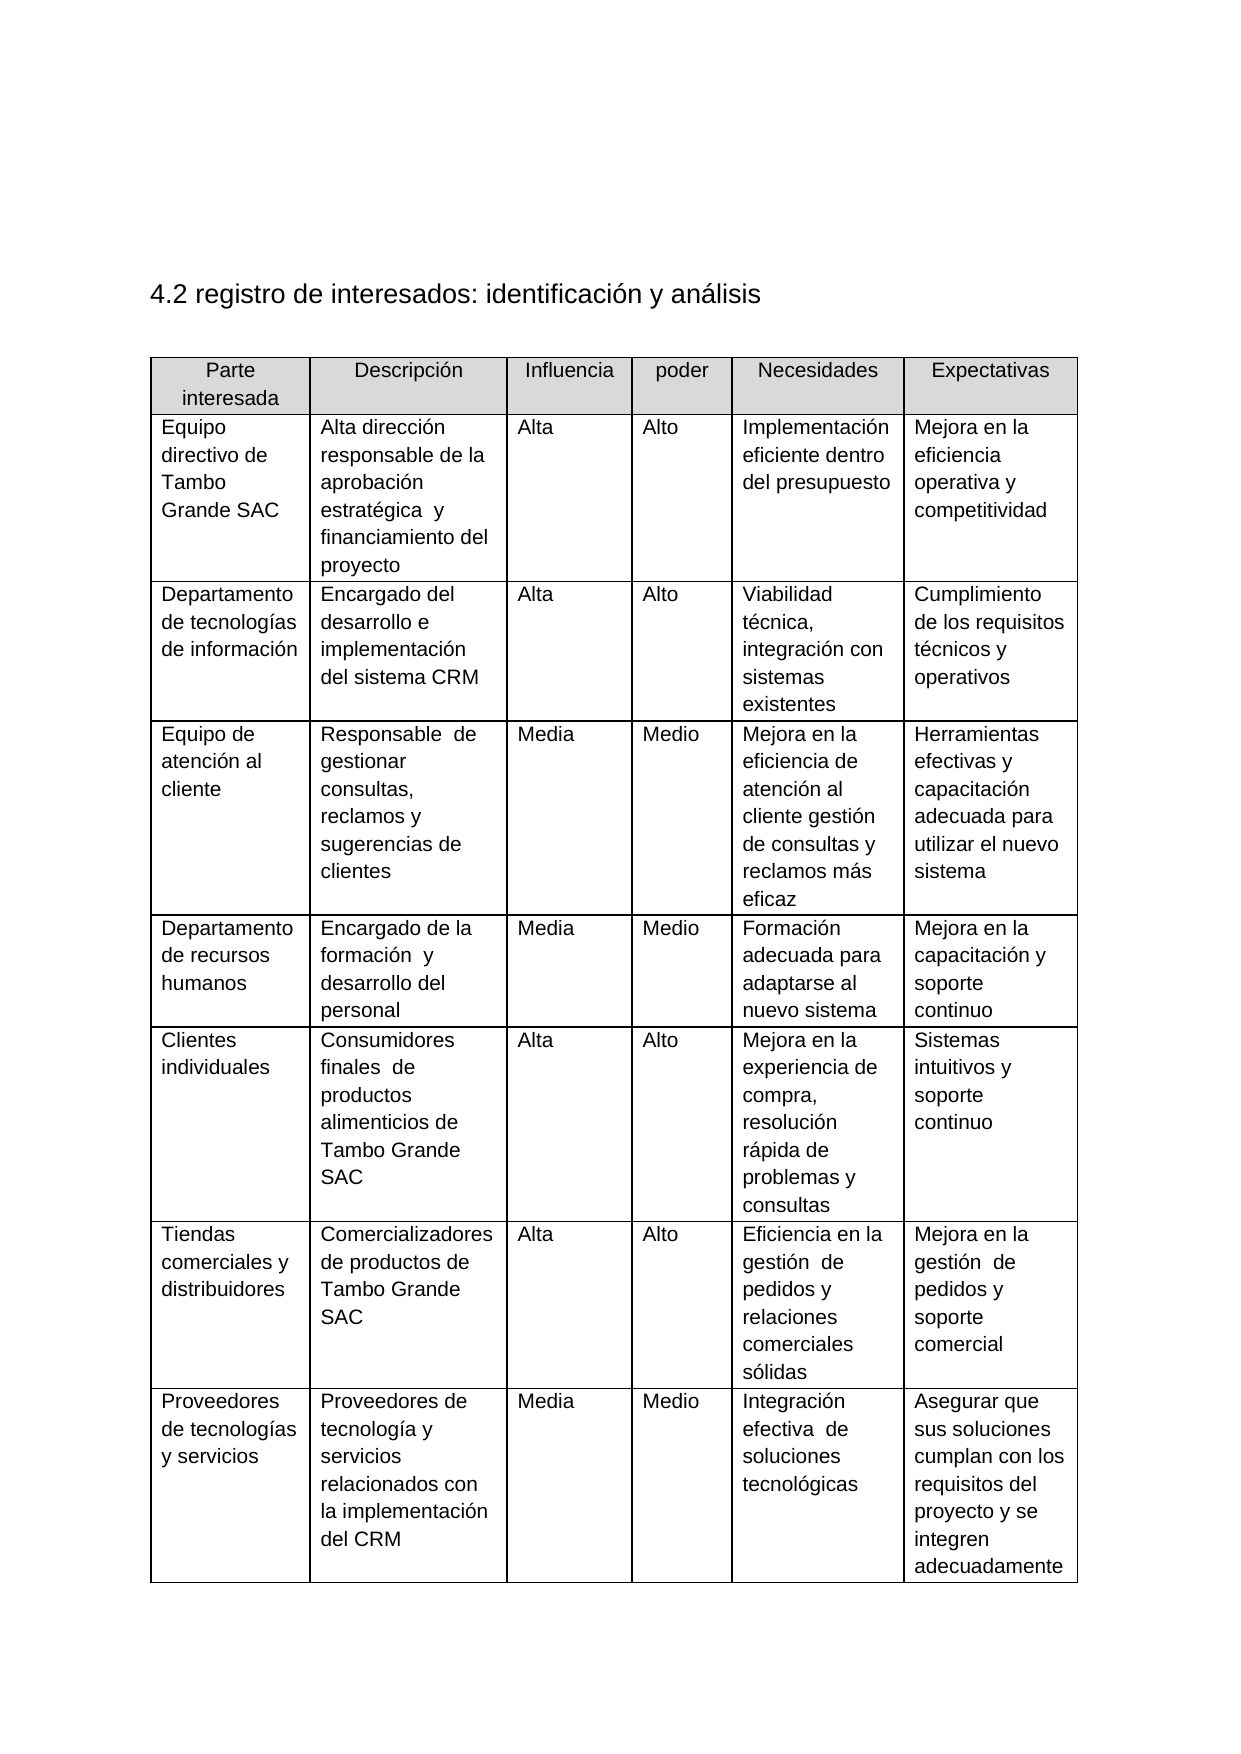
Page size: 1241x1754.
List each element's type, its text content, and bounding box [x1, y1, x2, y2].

table_cell Alto [633, 415, 731, 581]
table_cell Formación adecuada para adaptarse al nuevo sistema [733, 916, 903, 1026]
table_cell Proveedores de tecnología y servicios relacionados con la implementación del CRM [311, 1389, 506, 1582]
table_cell Mejora en la experiencia de compra, resolución rápida de problemas y consultas [733, 1028, 903, 1221]
table_cell Medio [633, 916, 731, 1026]
table_cell Media [508, 916, 631, 1026]
table_cell Alto [633, 1222, 731, 1387]
table_cell Medio [633, 1389, 731, 1582]
table_cell Proveedores de tecnologías y servicios [152, 1389, 309, 1582]
table_cell Comercializadores de productos de Tambo Grande SAC [311, 1222, 506, 1387]
table_cell Herramientas efectivas y capacitación adecuada para utilizar el nuevo sistema [905, 722, 1077, 914]
table_cell Departamento de recursos humanos [152, 916, 309, 1026]
table_cell Equipo de atención al cliente [152, 722, 309, 914]
table_cell Alta [508, 415, 631, 581]
table_cell Cumplimiento de los requisitos técnicos y operativos [905, 582, 1077, 720]
table_cell Media [508, 722, 631, 914]
table_cell Mejora en la gestión de pedidos y soporte comercial [905, 1222, 1077, 1387]
table_cell Encargado del desarrollo e implementación del sistema CRM [311, 582, 506, 720]
table_cell Asegurar que sus soluciones cumplan con los requisitos del proyecto y se integren adecuadamente [905, 1389, 1077, 1582]
table_header poder [633, 358, 731, 414]
table_cell Clientes individuales [152, 1028, 309, 1221]
table_cell Mejora en la eficiencia operativa y competitividad [905, 415, 1077, 581]
table_cell Mejora en la eficiencia de atención al cliente gestión de consultas y reclamos más eficaz [733, 722, 903, 914]
table_cell Alta dirección responsable de la aprobación estratégica y financiamiento del proyecto [311, 415, 506, 581]
table_cell Media [508, 1389, 631, 1582]
table_header Parte interesada [152, 358, 309, 414]
table_cell Consumidores finales de productos alimenticios de Tambo Grande SAC [311, 1028, 506, 1221]
table_cell Alta [508, 582, 631, 720]
table_cell Alta [508, 1028, 631, 1221]
table_cell Tiendas comerciales y distribuidores [152, 1222, 309, 1387]
table_cell Alto [633, 582, 731, 720]
table_cell Viabilidad técnica, integración con sistemas existentes [733, 582, 903, 720]
table_cell Sistemas intuitivos y soporte continuo [905, 1028, 1077, 1221]
table_header Influencia [508, 358, 631, 414]
table_cell Equipo directivo de Tambo Grande SAC [152, 415, 309, 581]
table_cell Medio [633, 722, 731, 914]
table_cell Mejora en la capacitación y soporte continuo [905, 916, 1077, 1026]
table_header Descripción [311, 358, 506, 414]
subtitle 4.2 registro de interesados: identificación y análisis [150, 278, 1090, 309]
table_cell Eficiencia en la gestión de pedidos y relaciones comerciales sólidas [733, 1222, 903, 1387]
table_cell Alto [633, 1028, 731, 1221]
table_cell Encargado de la formación y desarrollo del personal [311, 916, 506, 1026]
table_cell Alta [508, 1222, 631, 1387]
table_cell Implementación eficiente dentro del presupuesto [733, 415, 903, 581]
table_cell Responsable de gestionar consultas, reclamos y sugerencias de clientes [311, 722, 506, 914]
table_cell Integración efectiva de soluciones tecnológicas [733, 1389, 903, 1582]
table_header Necesidades [733, 358, 903, 414]
table_header Expectativas [905, 358, 1077, 414]
table_cell Departamento de tecnologías de información [152, 582, 309, 720]
